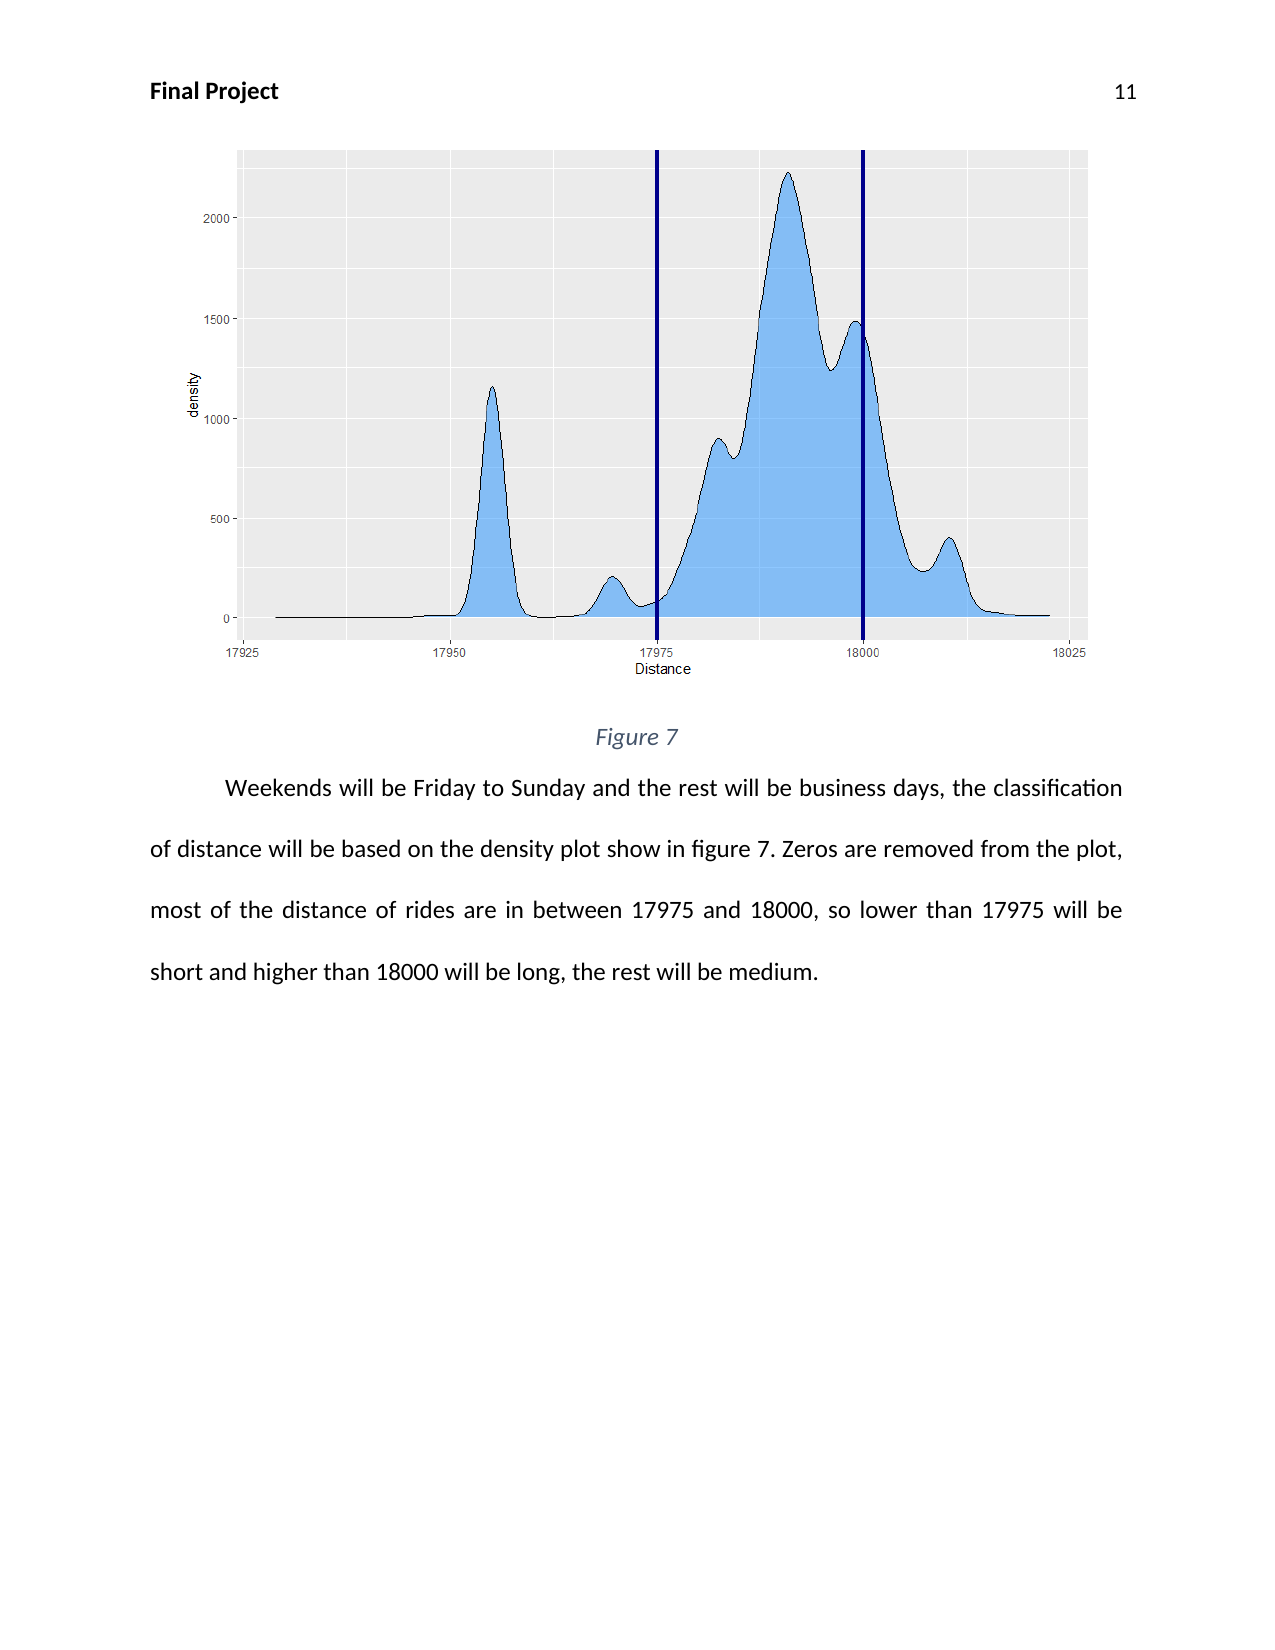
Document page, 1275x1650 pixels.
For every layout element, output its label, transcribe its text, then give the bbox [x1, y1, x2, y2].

text Figure 7 [150, 721, 1125, 752]
text Weekends will be Friday to Sunday and the rest will be business days, the classification of distance will be based on the density plot show in figure 7. Zeros are removed from the plot, most of the distance of rides are in between 17975 and 18000, so lower than 17975 will be short and higher than 18000 will be long, the rest will be medium. [150, 772, 1125, 986]
picture [186, 150, 1089, 677]
